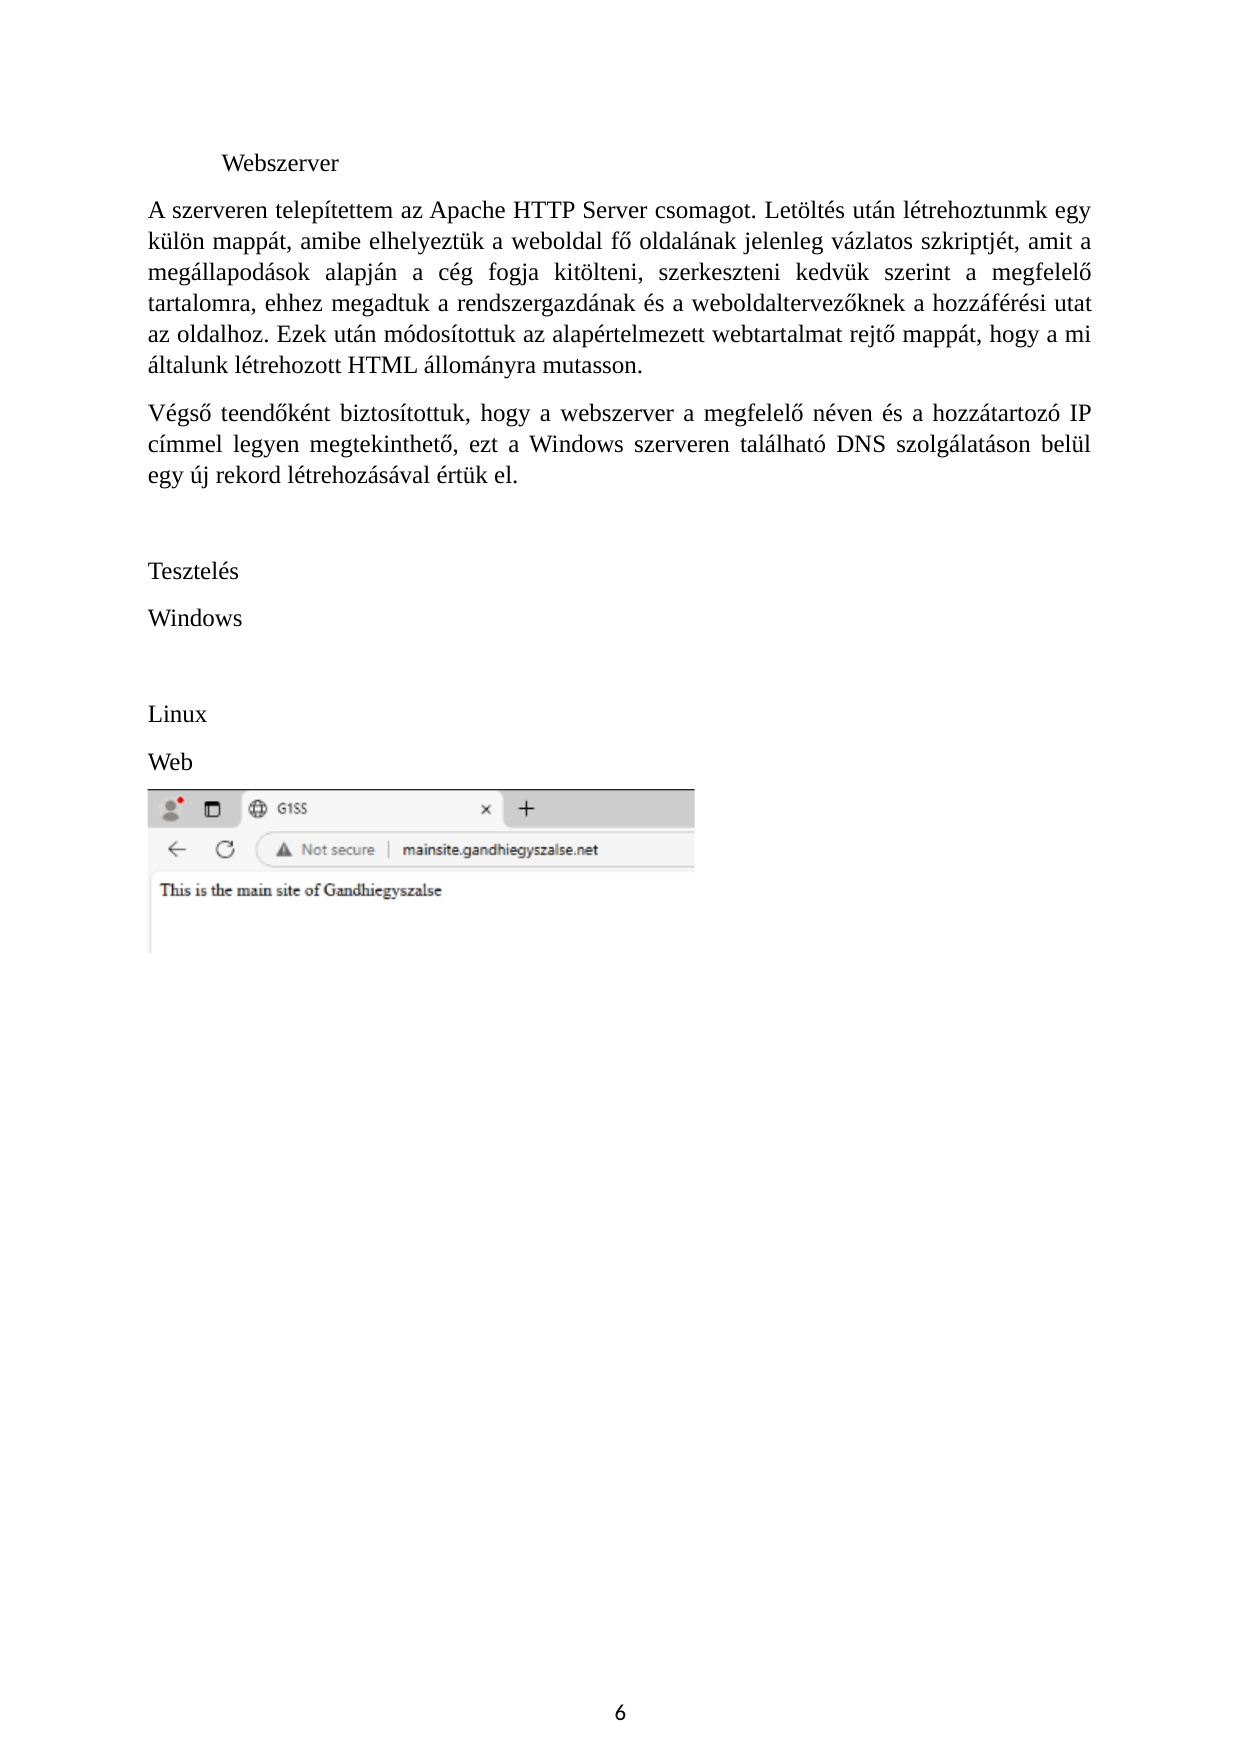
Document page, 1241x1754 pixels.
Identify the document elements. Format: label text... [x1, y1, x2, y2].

text Webszerver [148, 148, 1092, 176]
text Web [148, 747, 1092, 775]
text Tesztelés [148, 556, 1092, 584]
text A szerveren telepítettem az Apache HTTP Server csomagot. Letöltés után létrehoztunmk egy külön mappát, amibe elhelyeztük a weboldal fő oldalának jelenleg vázlatos szkriptjét, amit a megállapodások alapján a cég fogja kitölteni, szerkeszteni kedvük szerint a megfelelő tartalomra, ehhez megadtuk a rendszergazdának és a weboldaltervezőknek a hozzáférési utat az oldalhoz. Ezek után módosítottuk az alapértelmezett webtartalmat rejtő mappát, hogy a mi általunk létrehozott HTML állományra mutasson. [148, 195, 1092, 379]
text Linux [148, 699, 1092, 728]
text Windows [148, 603, 1092, 632]
picture [147, 789, 695, 953]
